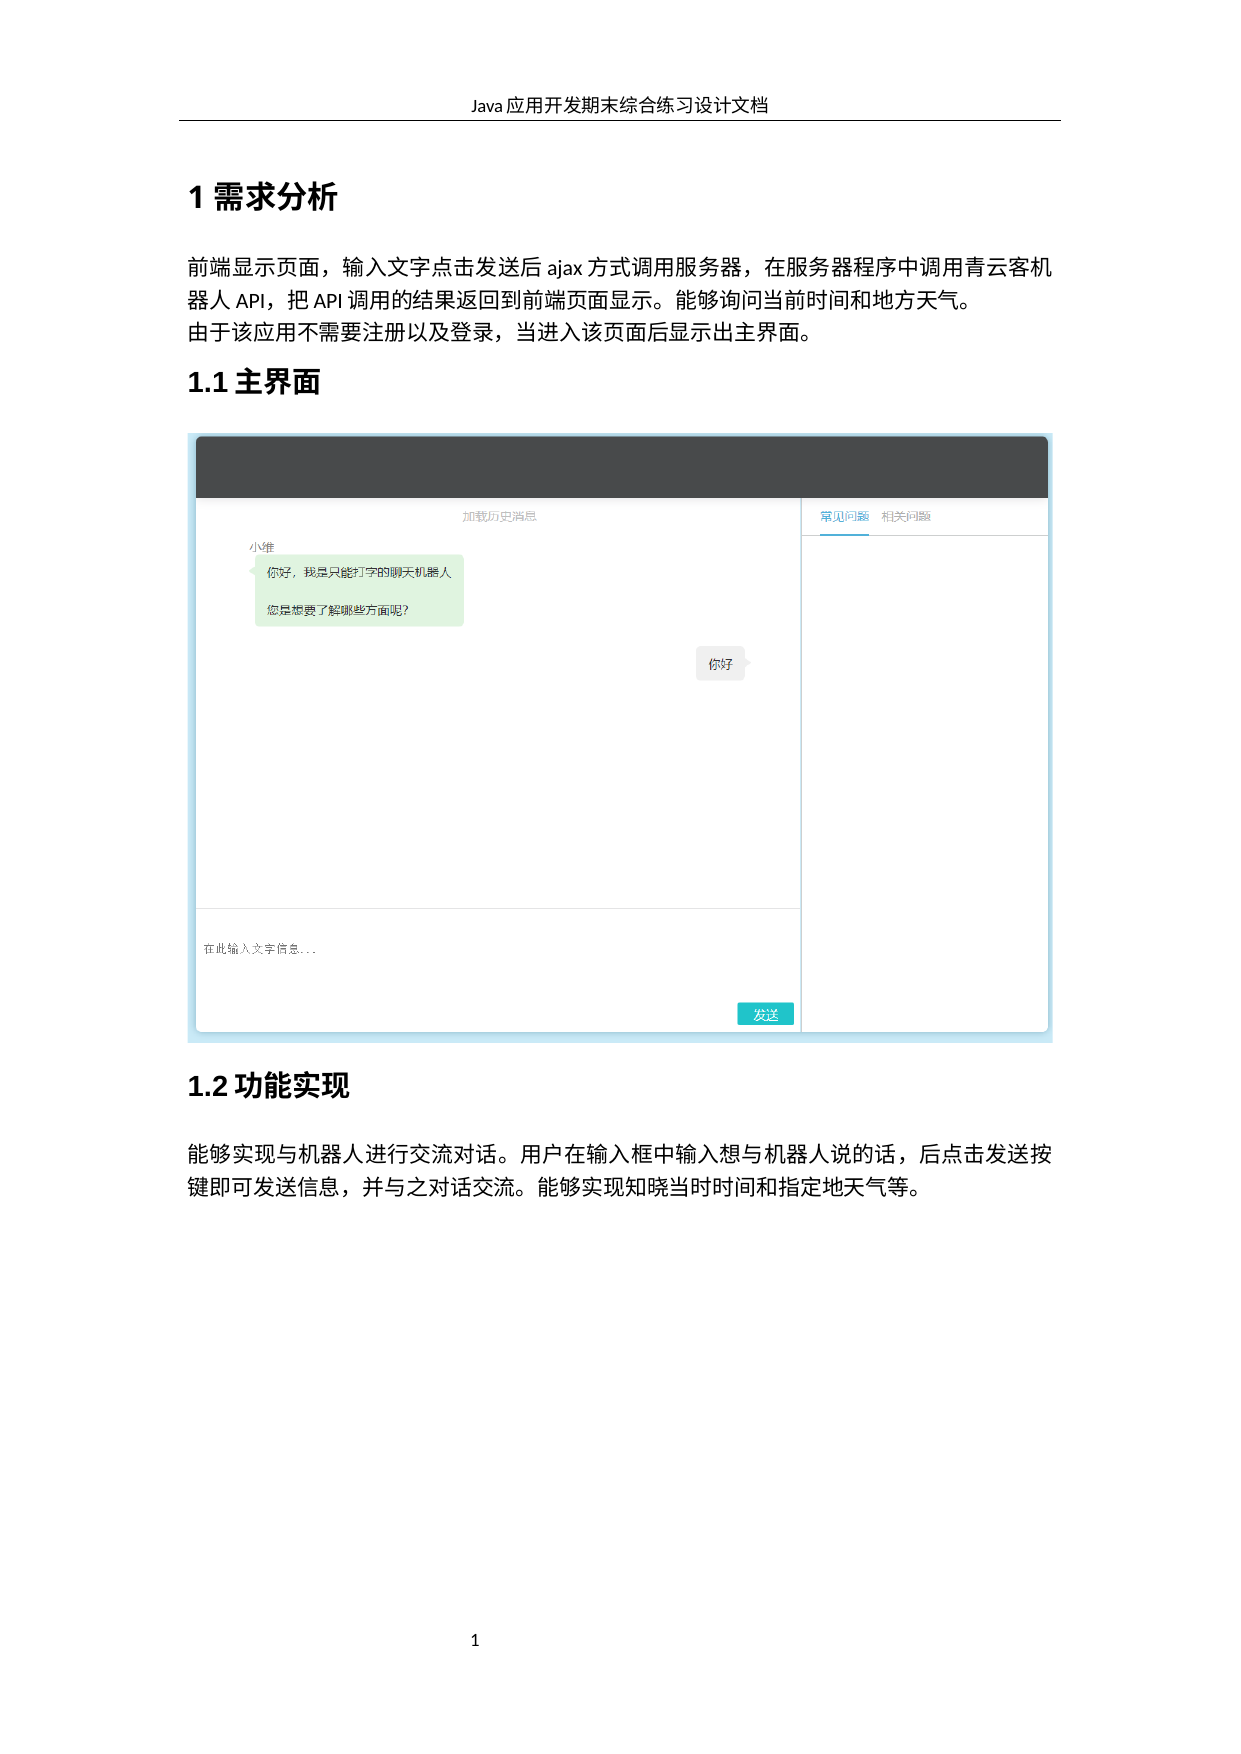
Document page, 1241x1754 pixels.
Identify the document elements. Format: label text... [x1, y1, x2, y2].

text 由于该应用不需要注册以及登录，当进入该页面后显示出主界面。 [187, 315, 1053, 347]
picture [187, 433, 1053, 1043]
subtitle 1.1主界面 [187, 347, 1053, 412]
subtitle 1.2功能实现 [187, 1051, 1053, 1116]
subtitle 1 需求分析 [187, 162, 1053, 227]
text 前端显示页面，输入文字点击发送后ajax方式调用服务器，在服务器程序中调用青云客机器人API，把API调用的结果返回到前端页面显示。能够询问当前时间和地方天气。 [187, 250, 1053, 315]
text 能够实现与机器人进行交流对话。用户在输入框中输入想与机器人说的话，后点击发送按键即可发送信息，并与之对话交流。能够实现知晓当时时间和指定地天气等。 [187, 1137, 1053, 1202]
